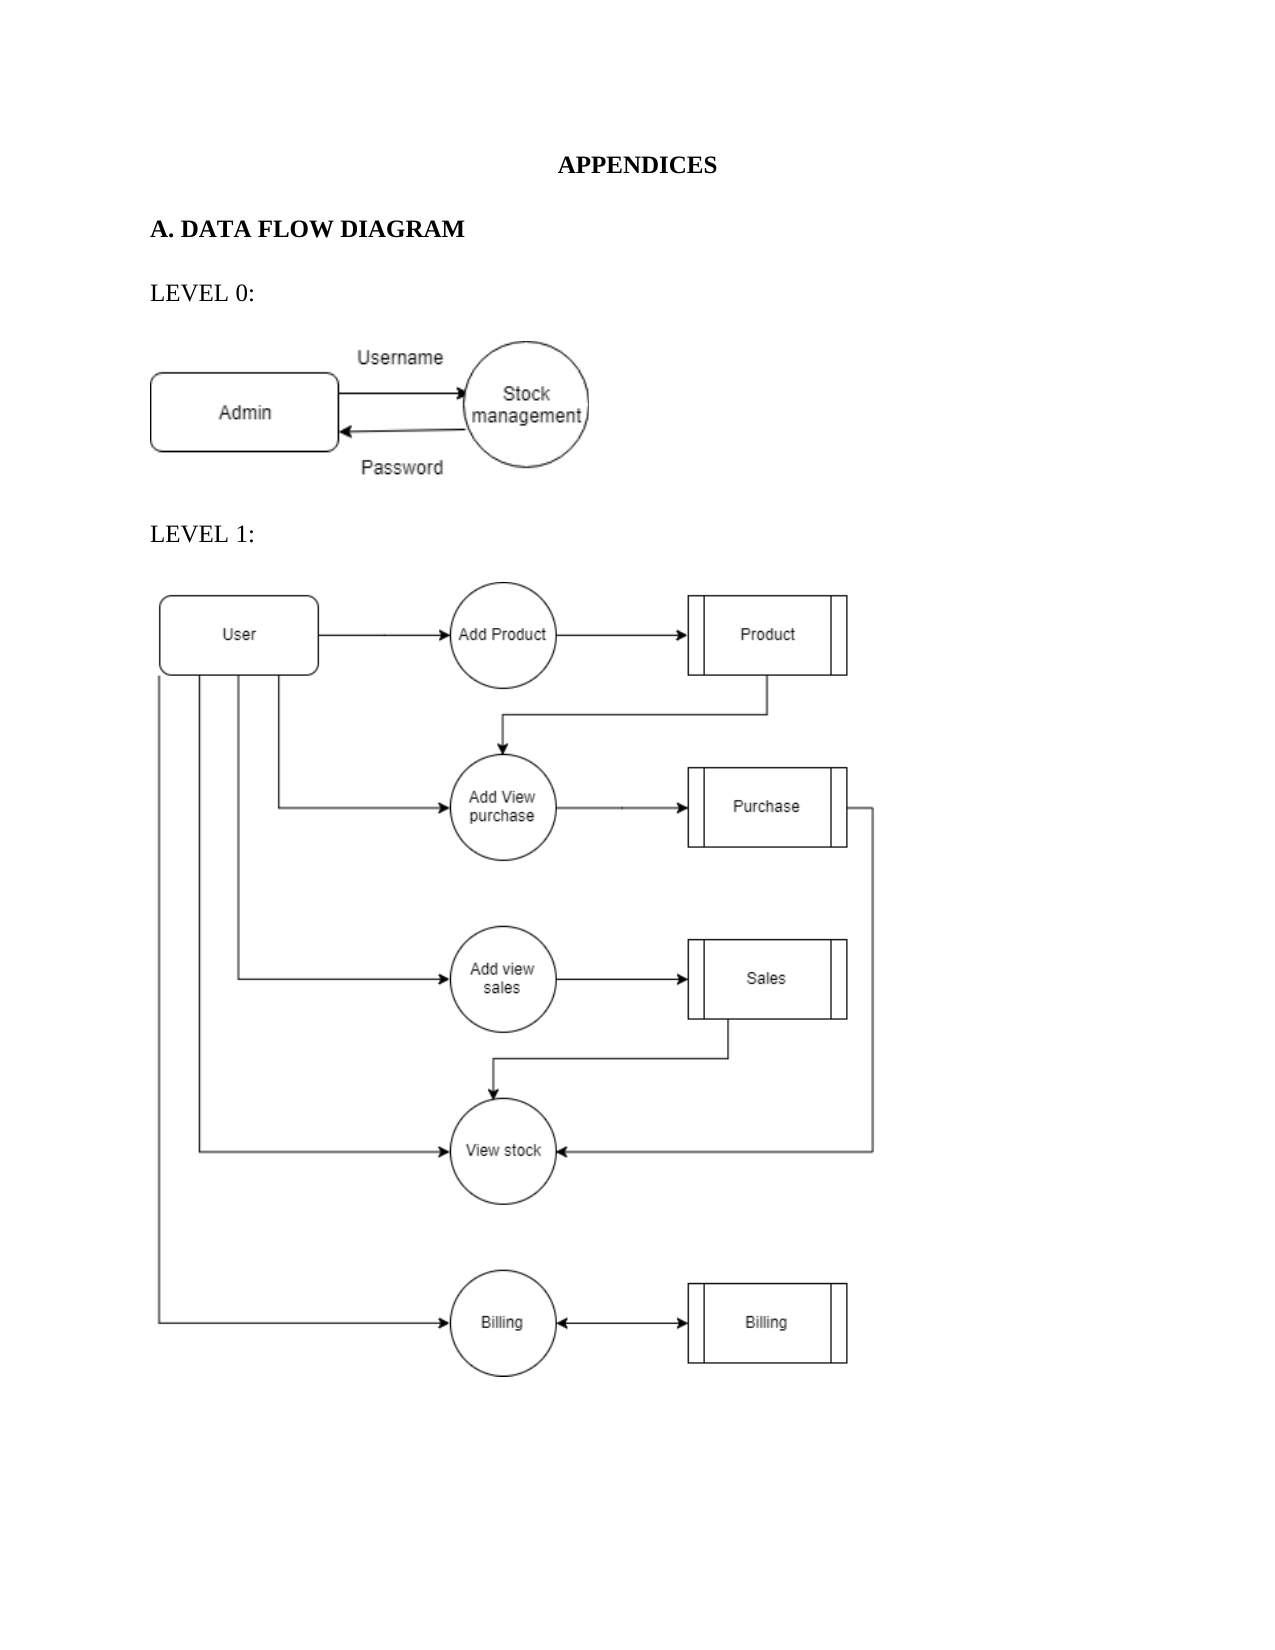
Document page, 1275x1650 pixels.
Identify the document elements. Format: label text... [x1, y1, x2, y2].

list DATA FLOW DIAGRAM [150, 214, 1125, 243]
picture [150, 341, 589, 484]
picture [150, 582, 886, 1377]
text LEVEL 0: [150, 278, 1125, 307]
text APPENDICES [150, 150, 1125, 179]
text LEVEL 1: [150, 519, 1125, 548]
